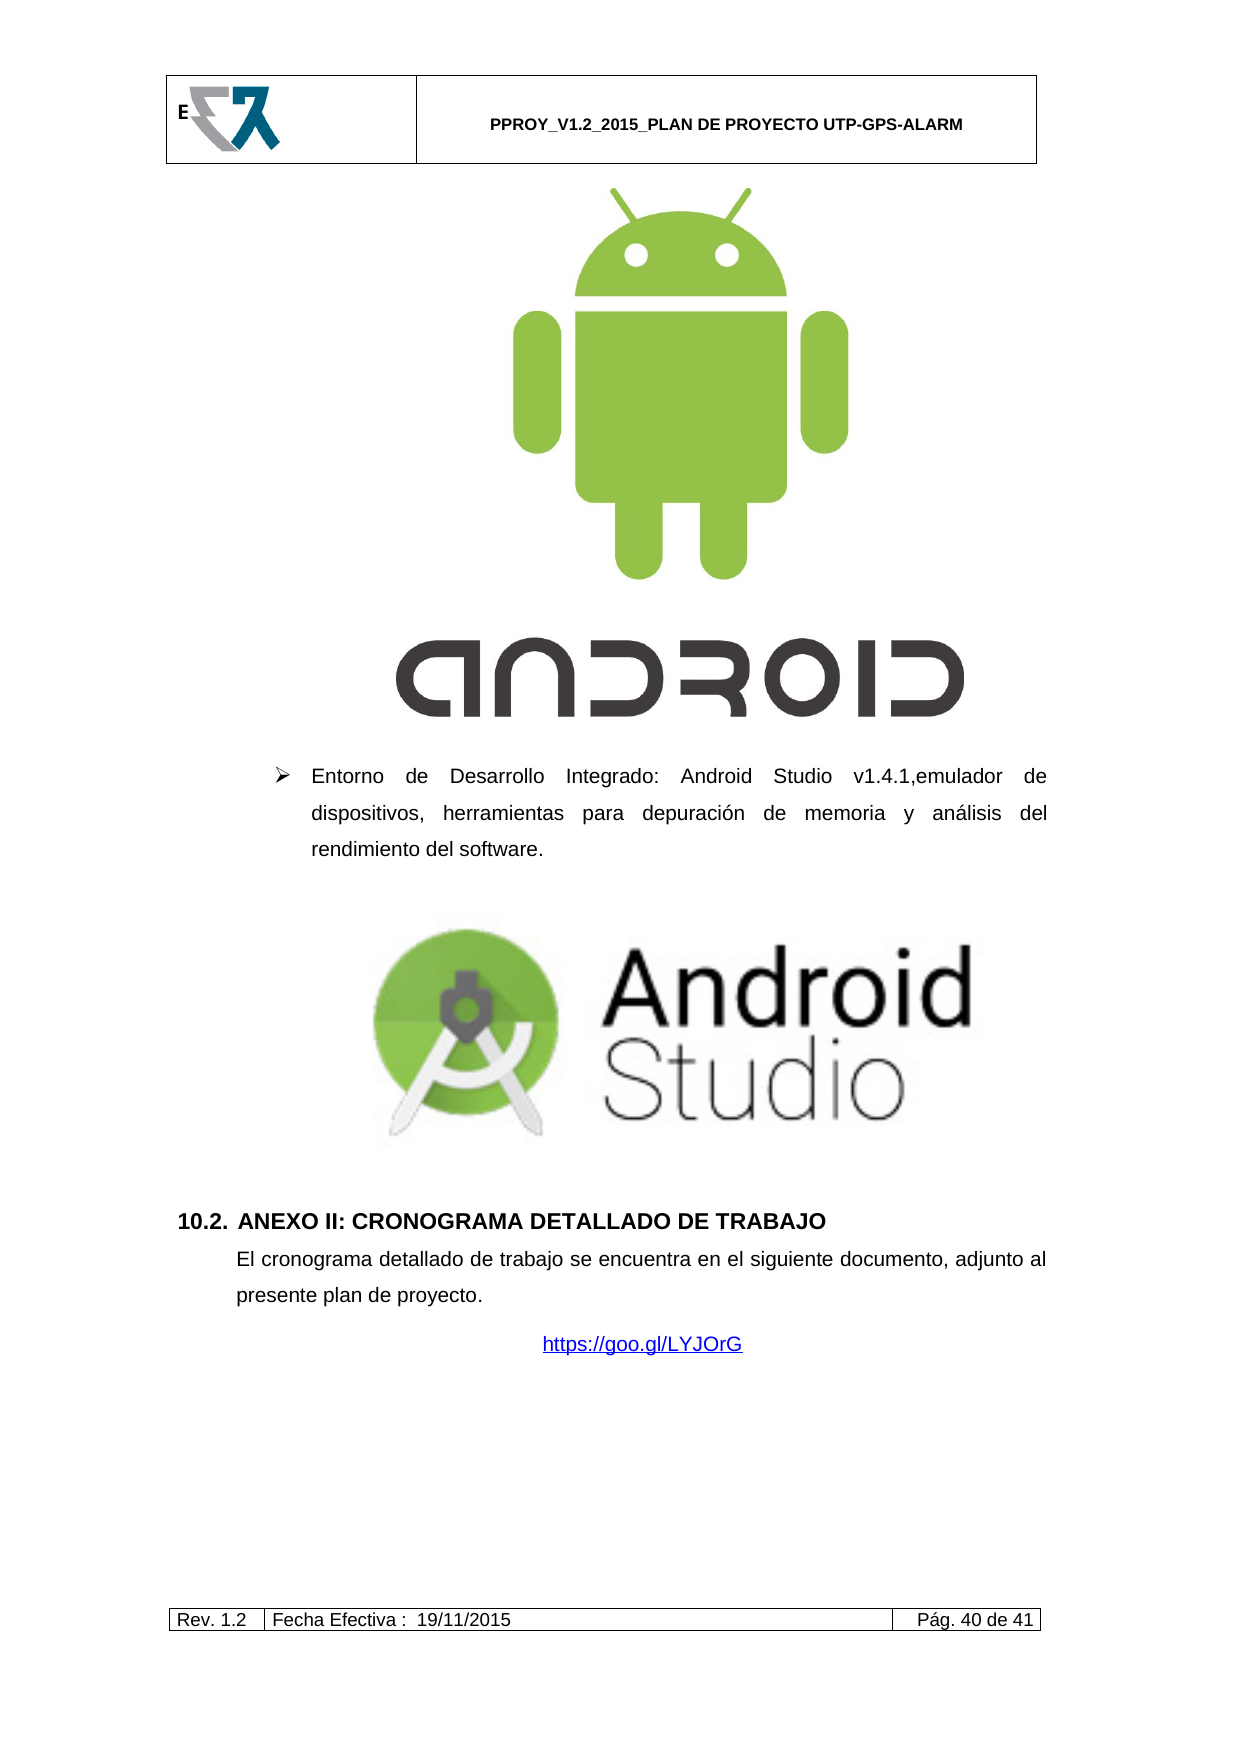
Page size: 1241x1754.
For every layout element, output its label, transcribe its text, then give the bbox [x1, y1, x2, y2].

subtitle ANEXO II: CRONOGRAMA DETALLADO DE TRABAJO [177, 1208, 1048, 1234]
picture [327, 188, 1032, 717]
picture [187, 85, 282, 153]
text El cronograma detallado de trabajo se encuentra en el siguiente documento, adjunto al presente plan de proyecto. [236, 1247, 1048, 1307]
list Entorno de Desarrollo Integrado: Android Studio v1.4.1,emulador de dispositivos, herramientas para depuración de memoria y análisis del rendimiento del software. [274, 764, 1048, 861]
picture [311, 872, 1049, 1184]
text https://goo.gl/LYJOrG [236, 1331, 1048, 1355]
